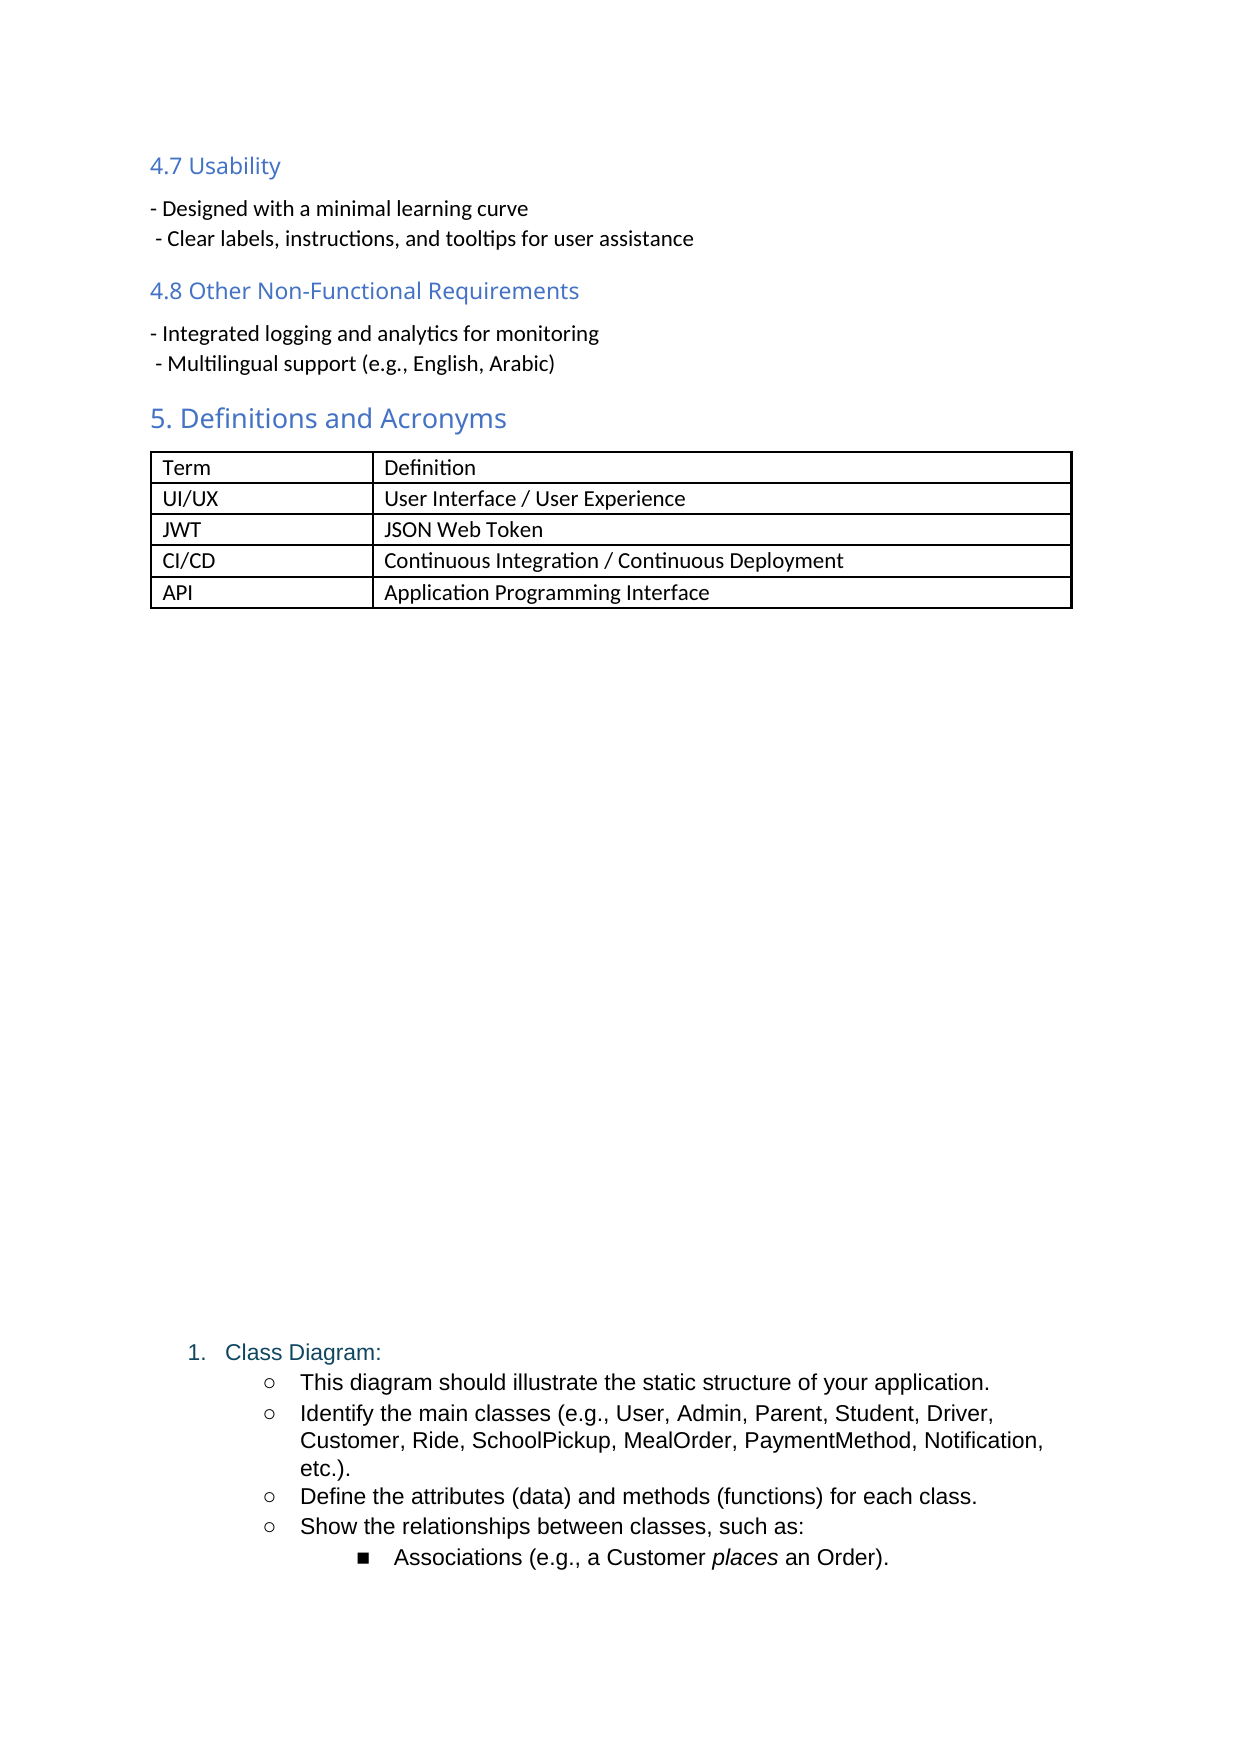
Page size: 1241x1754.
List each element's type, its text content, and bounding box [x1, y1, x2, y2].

table_header Definition [374, 453, 1070, 482]
list Show the relationships between classes, such as: [262, 1513, 1090, 1539]
text - Designed with a minimal learning curve - Clear labels, instructions, and tooltips for user assistance [150, 194, 1090, 252]
list Identify the main classes (e.g., User, Admin, Parent, Student, Driver, Customer, Ride, SchoolPickup, MealOrder, PaymentMethod, Notification, etc.). [262, 1400, 1090, 1481]
table_cell JWT [152, 515, 372, 544]
list This diagram should illustrate the static structure of your application. [262, 1369, 1090, 1396]
table_cell Application Programming Interface [374, 578, 1070, 607]
table_cell UI/UX [152, 484, 372, 513]
table_cell JSON Web Token [374, 515, 1070, 544]
text - Integrated logging and analytics for monitoring - Multilingual support (e.g., English, Arabic) [150, 319, 1090, 377]
subtitle 4.7 Usability [150, 150, 1090, 181]
subtitle 5. Definitions and Acronyms [150, 400, 1090, 437]
table_cell Continuous Integration / Continuous Deployment [374, 546, 1070, 576]
table_cell API [152, 578, 372, 607]
list Define the attributes (data) and methods (functions) for each class. [262, 1483, 1090, 1509]
table_header Term [152, 453, 372, 482]
list Associations (e.g., a Customer places an Order). [356, 1544, 1090, 1570]
table_cell CI/CD [152, 546, 372, 576]
subtitle 4.8 Other Non-Functional Requirements [150, 275, 1090, 306]
table_cell User Interface / User Experience [374, 484, 1070, 513]
subtitle Class Diagram: [187, 1339, 1090, 1365]
